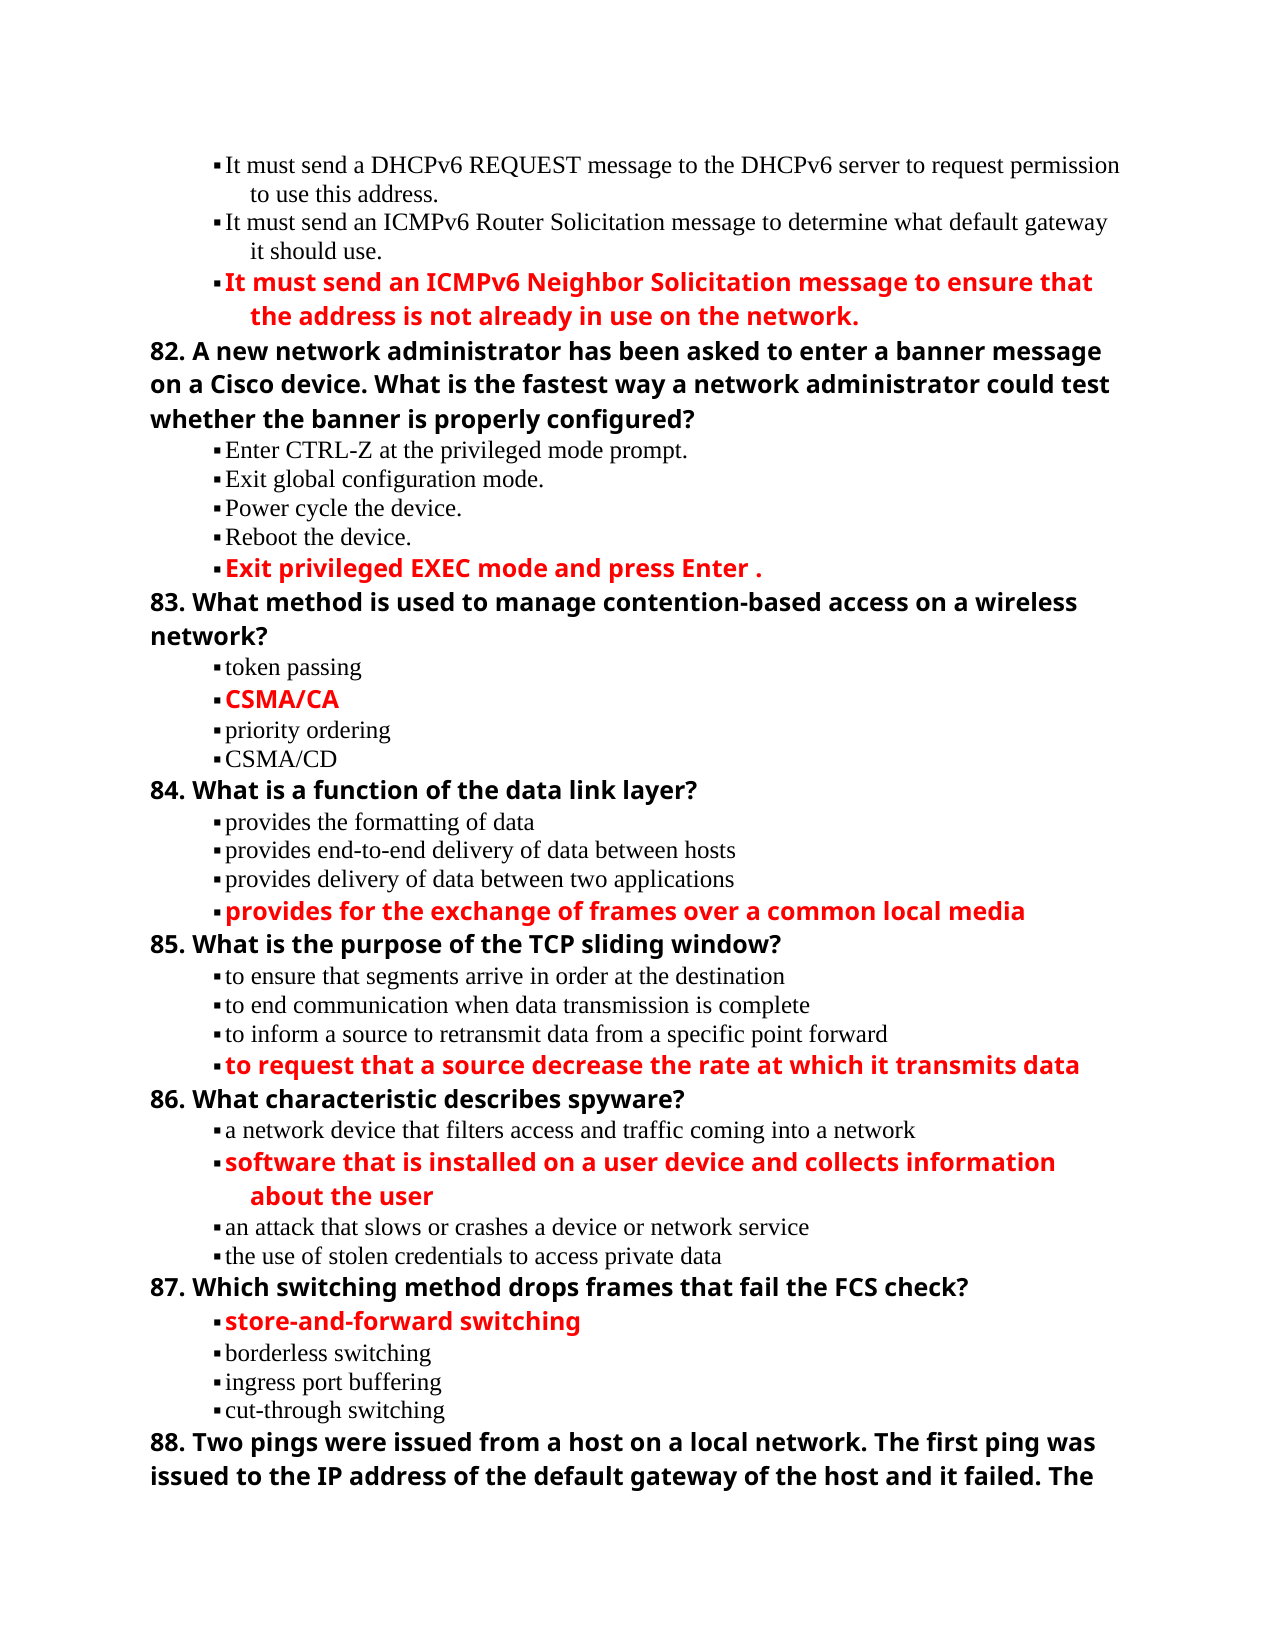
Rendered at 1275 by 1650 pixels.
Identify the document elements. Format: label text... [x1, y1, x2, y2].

text 85. What is the purpose of the TCP sliding window? [150, 927, 1125, 961]
list CSMA/CA [212, 681, 1125, 715]
list store-and-forward switching [212, 1304, 1125, 1338]
list to ensure that segments arrive in order at the destination [212, 961, 1125, 990]
list to inform a source to retransmit data from a specific point forward [212, 1019, 1125, 1047]
list to request that a source decrease the rate at which it transmits data [212, 1047, 1125, 1082]
text 83. What method is used to manage contention-based access on a wireless network? [150, 584, 1125, 652]
list provides the formatting of data [212, 807, 1125, 836]
text 84. What is a function of the data link layer? [150, 773, 1125, 807]
list an attack that slows or crashes a device or network service [212, 1212, 1125, 1241]
list Reboot the device. [212, 522, 1125, 550]
list It must send a DHCPv6 REQUEST message to the DHCPv6 server to request permission to use this address. [212, 150, 1125, 207]
text 86. What characteristic describes spyware? [150, 1082, 1125, 1116]
list priority ordering [212, 715, 1125, 744]
text 87. Which switching method drops frames that fail the FCS check? [150, 1270, 1125, 1304]
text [150, 1424, 1125, 1492]
list It must send an ICMPv6 Router Solicitation message to determine what default gateway it should use. [212, 207, 1125, 265]
list It must send an ICMPv6 Neighbor Solicitation message to ensure that the address is not already in use on the network. [212, 265, 1125, 333]
list Exit global configuration mode. [212, 464, 1125, 493]
list software that is installed on a user device and collects information about the user [212, 1144, 1125, 1212]
list provides end-to-end delivery of data between hosts [212, 836, 1125, 864]
list provides for the exchange of frames over a common local media [212, 893, 1125, 927]
list cut-through switching [212, 1396, 1125, 1424]
list token passing [212, 652, 1125, 681]
list to end communication when data transmission is complete [212, 990, 1125, 1019]
list Exit privileged EXEC mode and press Enter . [212, 550, 1125, 584]
list provides delivery of data between two applications [212, 864, 1125, 893]
list Enter CTRL-Z at the privileged mode prompt. [212, 435, 1125, 464]
text 82. A new network administrator has been asked to enter a banner message on a Cisco device. What is the fastest way a network administrator could test whether the banner is properly configured? [150, 333, 1125, 435]
list a network device that filters access and traffic coming into a network [212, 1116, 1125, 1144]
list the use of stolen credentials to access private data [212, 1241, 1125, 1270]
list borderless switching [212, 1338, 1125, 1367]
list CSMA/CD [212, 744, 1125, 773]
list Power cycle the device. [212, 493, 1125, 522]
list ingress port buffering [212, 1367, 1125, 1396]
